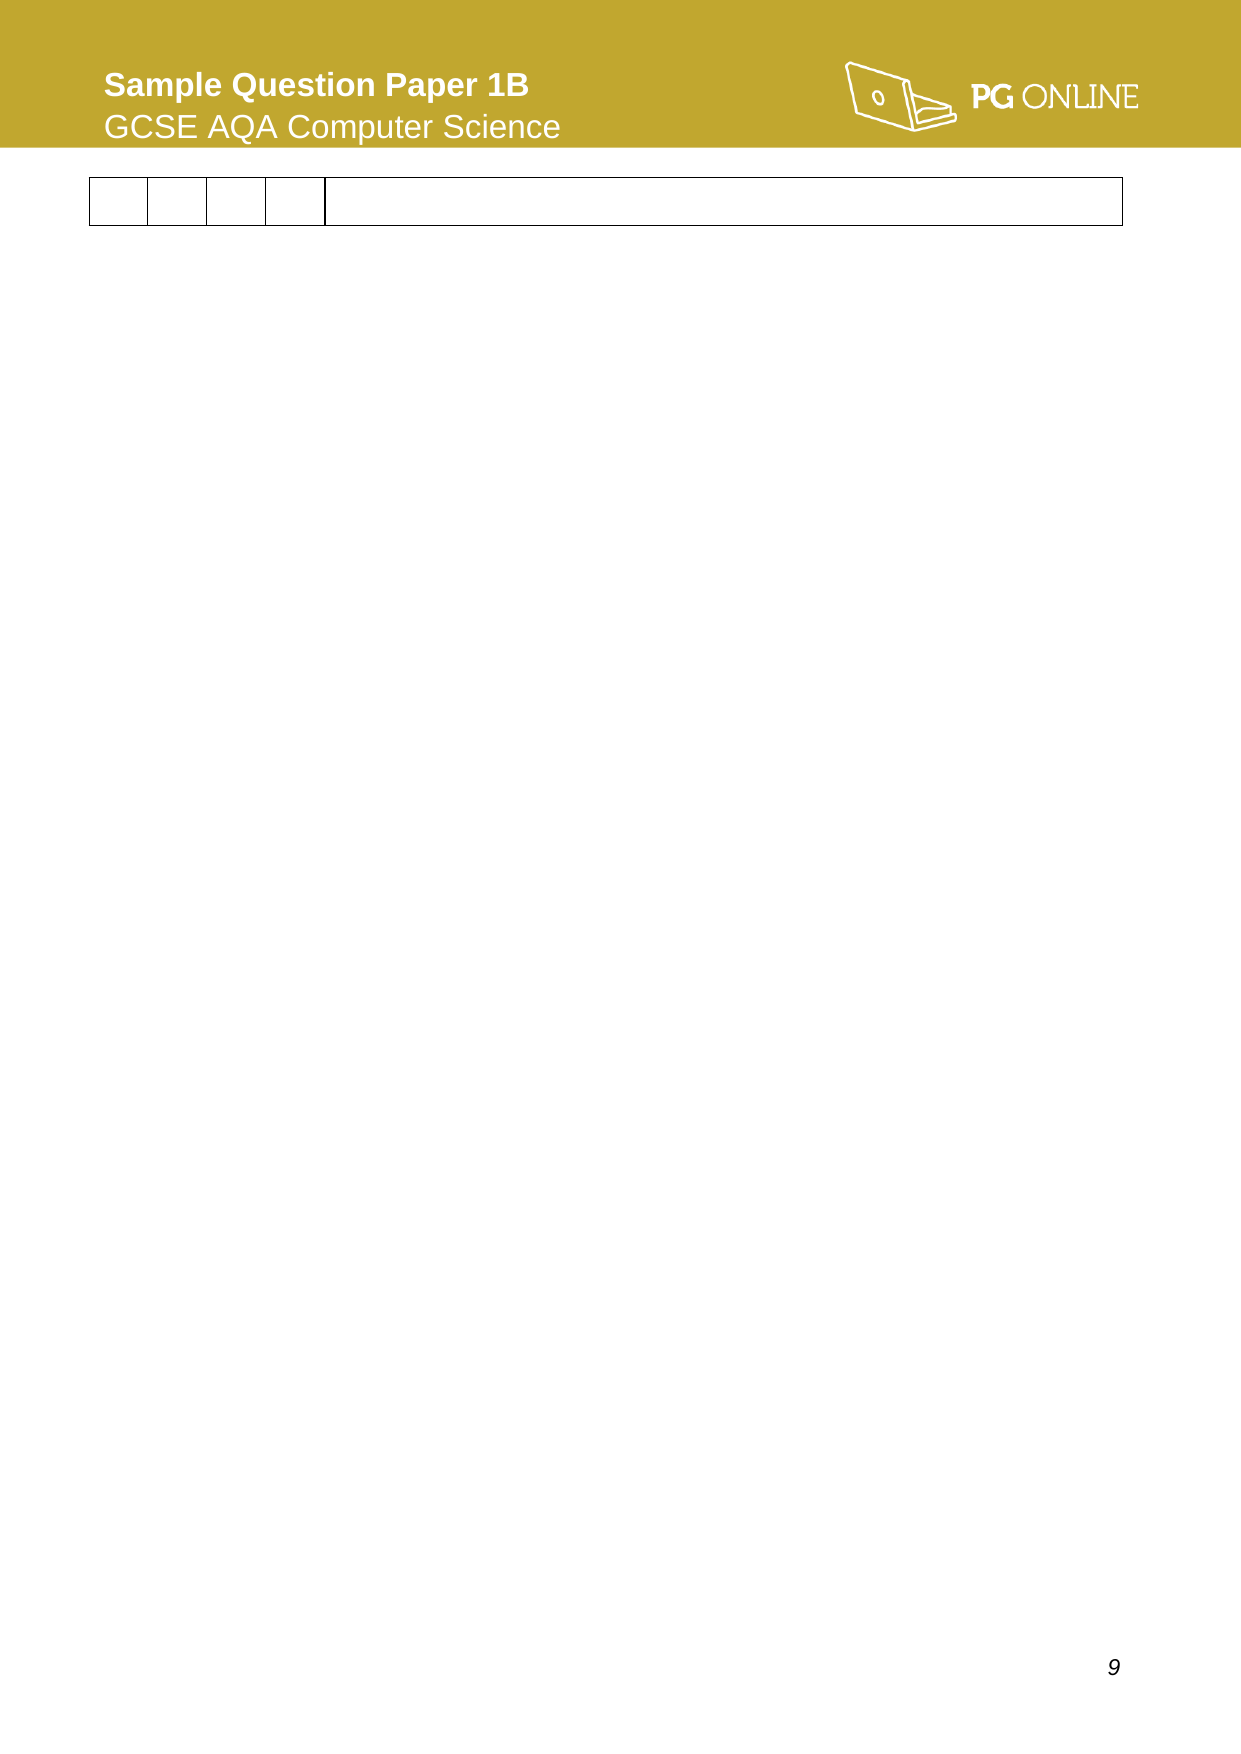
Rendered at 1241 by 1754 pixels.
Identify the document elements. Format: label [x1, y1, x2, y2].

table_header [90, 178, 147, 224]
table_header [266, 178, 324, 224]
table_header [326, 178, 1122, 224]
picture [845, 61, 1139, 132]
table_header [148, 178, 206, 224]
table_header [207, 178, 265, 224]
